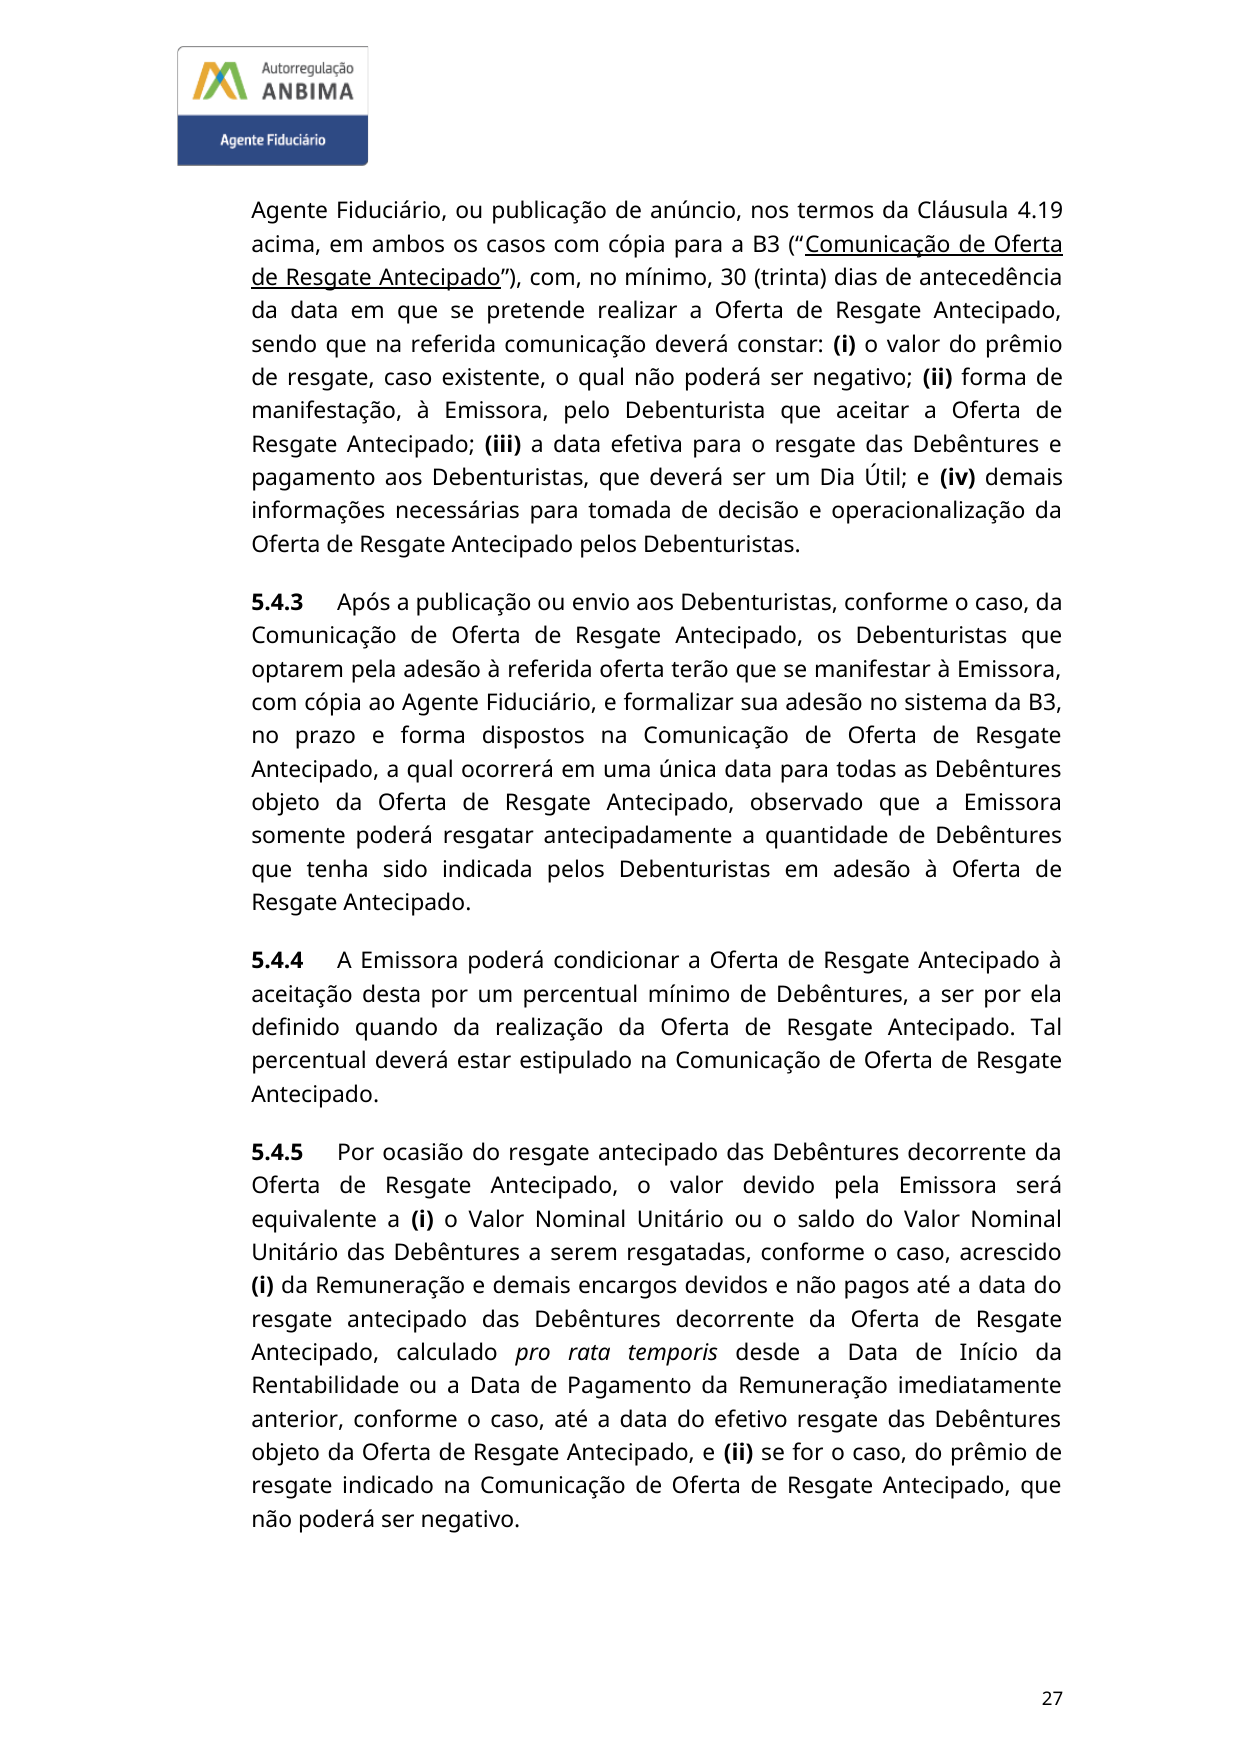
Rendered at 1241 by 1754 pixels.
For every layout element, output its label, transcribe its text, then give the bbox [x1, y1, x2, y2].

text Por ocasião do resgate antecipado das Debêntures decorrente da Oferta de Resgate Antecipado, o valor devido pela Emissora será equivalente a (i) o Valor Nominal Unitário ou o saldo do Valor Nominal Unitário das Debêntures a serem resgatadas, conforme o caso, acrescido (i) da Remuneração e demais encargos devidos e não pagos até a data do resgate antecipado das Debêntures decorrente da Oferta de Resgate Antecipado, calculado pro rata temporis desde a Data de Início da Rentabilidade ou a Data de Pagamento da Remuneração imediatamente anterior, conforme o caso, até a data do efetivo resgate das Debêntures objeto da Oferta de Resgate Antecipado, e (ii) se for o caso, do prêmio de resgate indicado na Comunicação de Oferta de Resgate Antecipado, que não poderá ser negativo. [251, 1134, 1063, 1534]
picture [177, 46, 369, 166]
text A Emissora poderá condicionar a Oferta de Resgate Antecipado à aceitação desta por um percentual mínimo de Debêntures, a ser por ela definido quando da realização da Oferta de Resgate Antecipado. Tal percentual deverá estar estipulado na Comunicação de Oferta de Resgate Antecipado. [251, 942, 1063, 1109]
text Após a publicação ou envio aos Debenturistas, conforme o caso, da Comunicação de Oferta de Resgate Antecipado, os Debenturistas que optarem pela adesão à referida oferta terão que se manifestar à Emissora, com cópia ao Agente Fiduciário, e formalizar sua adesão no sistema da B3, no prazo e forma dispostos na Comunicação de Oferta de Resgate Antecipado, a qual ocorrerá em uma única data para todas as Debêntures objeto da Oferta de Resgate Antecipado, observado que a Emissora somente poderá resgatar antecipadamente a quantidade de Debêntures que tenha sido indicada pelos Debenturistas em adesão à Oferta de Resgate Antecipado. [251, 584, 1063, 917]
